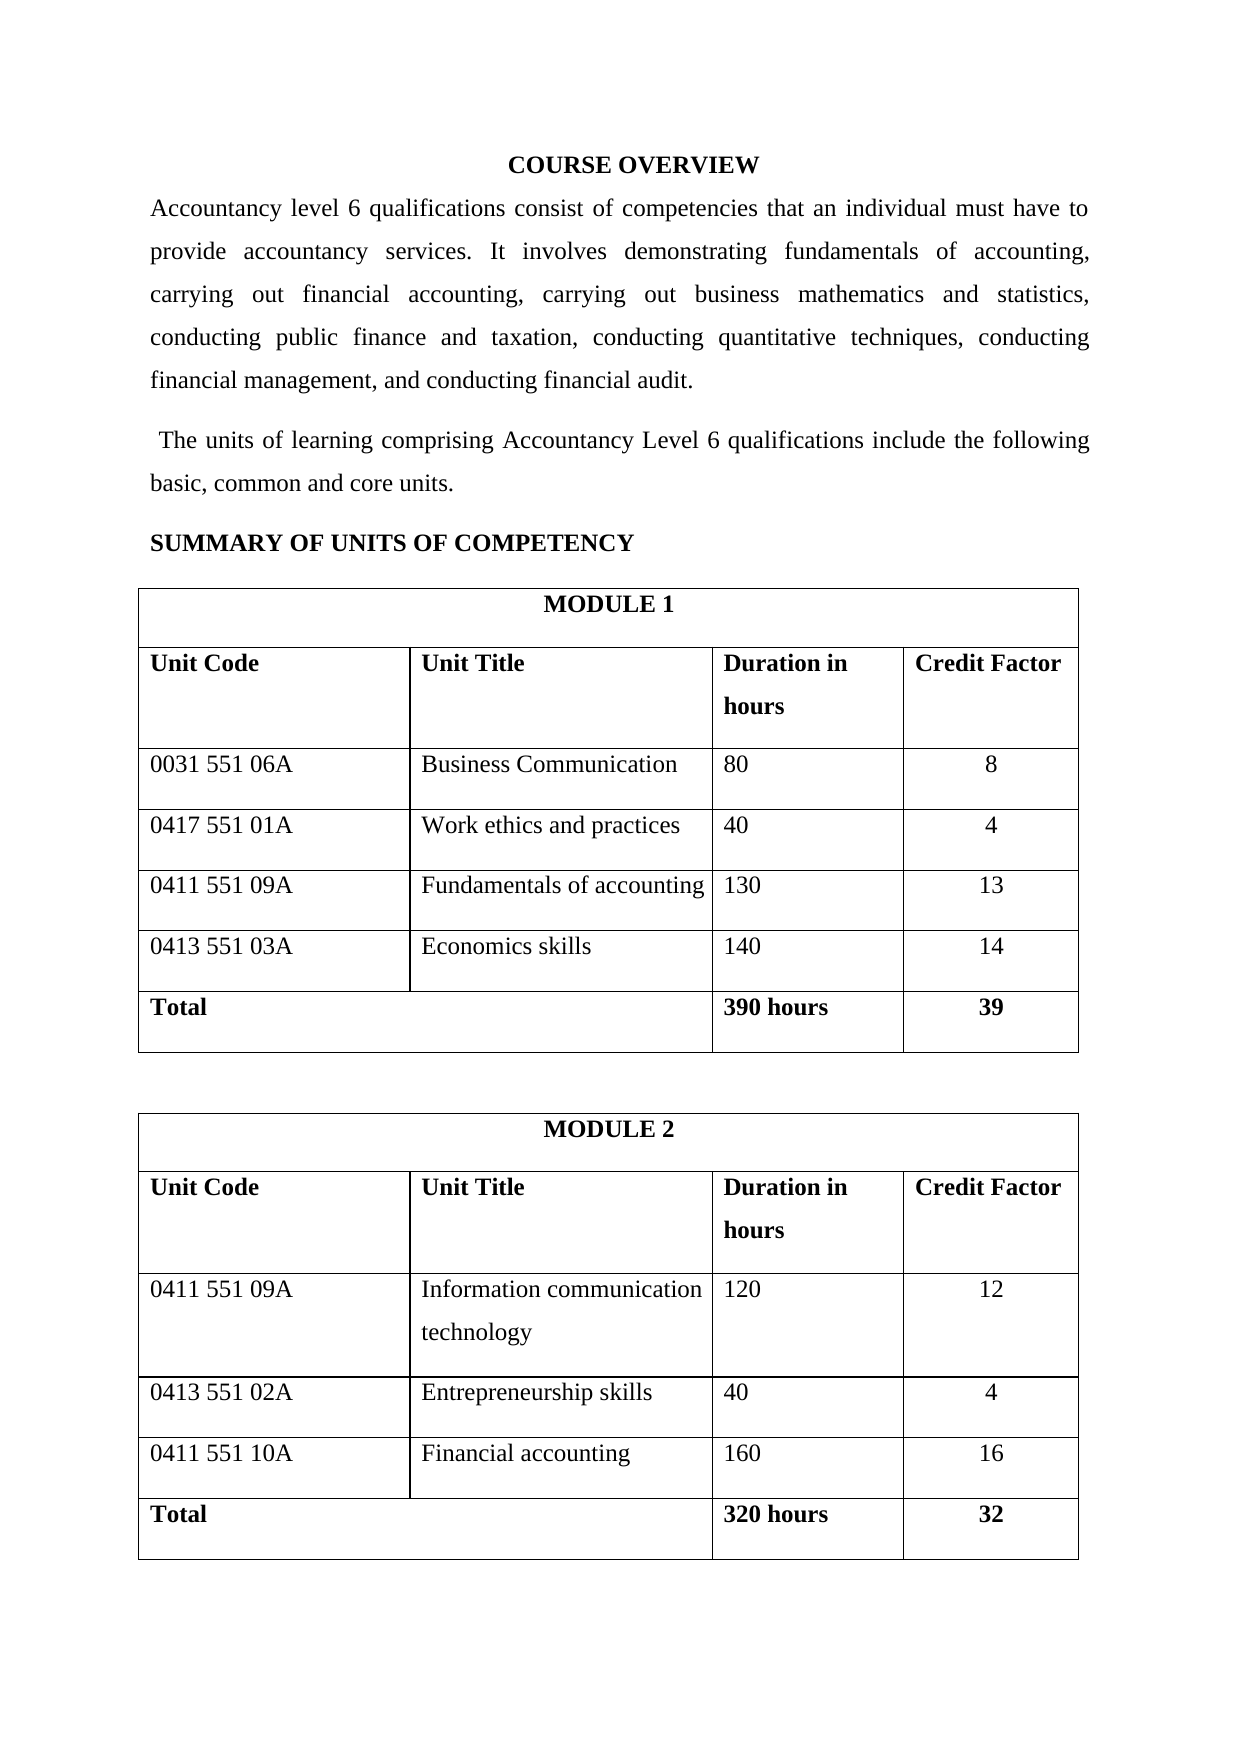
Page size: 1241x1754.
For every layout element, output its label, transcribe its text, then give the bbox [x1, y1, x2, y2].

table_cell 0411 551 09A [139, 871, 409, 930]
table_cell 4 [904, 810, 1078, 869]
text The units of learning comprising Accountancy Level 6 qualifications include the following basic, common and core units. [150, 425, 1090, 497]
table_cell 80 [713, 749, 903, 809]
table_cell 120 [713, 1274, 903, 1376]
table_cell Business Communication [411, 749, 712, 809]
table_cell 14 [904, 931, 1078, 991]
table_cell 160 [713, 1438, 903, 1498]
table_cell Work ethics and practices [411, 810, 712, 869]
table_cell 40 [713, 1378, 903, 1437]
table_cell Unit Code [139, 648, 409, 748]
table_cell Credit Factor [904, 1172, 1078, 1273]
table_cell 0413 551 03A [139, 931, 409, 991]
table_cell Duration in hours [713, 648, 903, 748]
table_cell Unit Title [411, 1172, 712, 1273]
table_cell Entrepreneurship skills [411, 1378, 712, 1437]
table_header MODULE 2 [139, 1114, 1078, 1171]
table_cell 130 [713, 871, 903, 930]
table_cell Financial accounting [411, 1438, 712, 1498]
table_cell 16 [904, 1438, 1078, 1498]
table_cell 0413 551 02A [139, 1378, 409, 1437]
table_cell Duration in hours [713, 1172, 903, 1273]
table_cell 320 hours [713, 1499, 903, 1559]
text SUMMARY OF UNITS OF COMPETENCY [150, 528, 1090, 557]
table_cell 40 [713, 810, 903, 869]
table_cell 140 [713, 931, 903, 991]
table_cell Information communication technology [411, 1274, 712, 1376]
table_cell Fundamentals of accounting [411, 871, 712, 930]
text Accountancy level 6 qualifications consist of competencies that an individual must have to provide accountancy services. It involves demonstrating fundamentals of accounting, carrying out financial accounting, carrying out business mathematics and statistics, conducting public finance and taxation, conducting quantitative techniques, conducting financial management, and conducting financial audit. [150, 193, 1090, 394]
table_cell Unit Code [139, 1172, 409, 1273]
table_cell 12 [904, 1274, 1078, 1376]
table_cell 0417 551 01A [139, 810, 409, 869]
table_header MODULE 1 [139, 589, 1078, 647]
table_cell 39 [904, 992, 1078, 1052]
table_cell 0031 551 06A [139, 749, 409, 809]
table_cell 390 hours [713, 992, 903, 1052]
subtitle COURSE OVERVIEW [225, 150, 1090, 179]
table_cell Economics skills [411, 931, 712, 991]
table_cell 13 [904, 871, 1078, 930]
table_cell 0411 551 10A [139, 1438, 409, 1498]
table_cell Unit Title [411, 648, 712, 748]
table_cell Credit Factor [904, 648, 1078, 748]
table_cell 4 [904, 1378, 1078, 1437]
table_cell 8 [904, 749, 1078, 809]
table_cell 32 [904, 1499, 1078, 1559]
table_cell 0411 551 09A [139, 1274, 409, 1376]
table_cell Total [139, 992, 712, 1052]
table_cell Total [139, 1499, 712, 1559]
